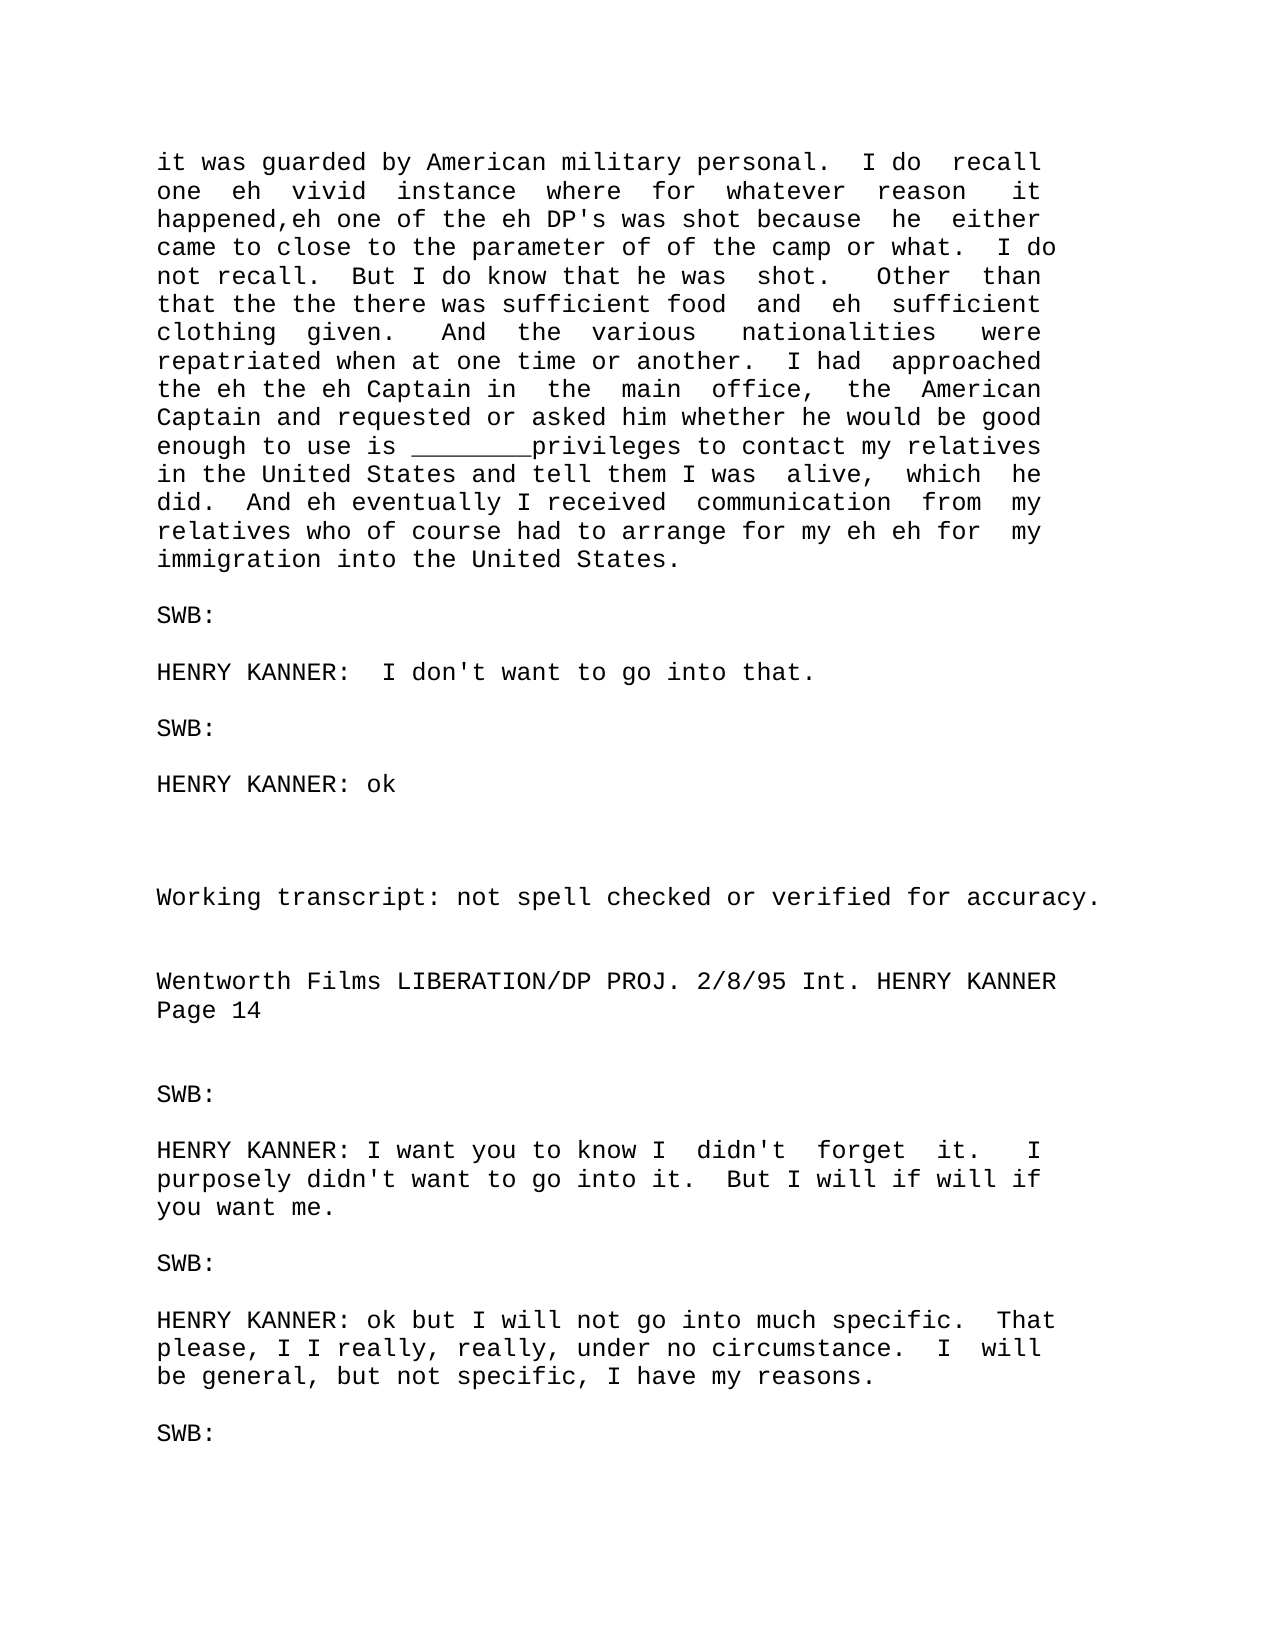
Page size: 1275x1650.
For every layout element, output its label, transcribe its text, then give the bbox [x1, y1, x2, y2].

text HENRY KANNER: I don't want to go into that. [156, 661, 1118, 689]
text not recall. But I do know that he was shot. Other than [156, 263, 1118, 292]
text enough to use is ________privileges to contact my relatives [156, 433, 1118, 462]
text Working transcript: not spell checked or verified for accuracy. [156, 889, 1118, 918]
text be general, but not specific, I have my reasons. [156, 1374, 1118, 1402]
text it was guarded by American military personal. I do recall [156, 150, 1118, 178]
text HENRY KANNER: ok [156, 775, 1118, 803]
text SWB: [156, 1260, 1118, 1289]
text Captain and requested or asked him whether he would be good [156, 405, 1118, 433]
text HENRY KANNER: ok but I will not go into much specific. That [156, 1317, 1118, 1346]
text purposely didn't want to go into it. But I will if will if [156, 1175, 1118, 1203]
text SWB: [156, 604, 1118, 632]
text HENRY KANNER: I want you to know I didn't forget it. I [156, 1147, 1118, 1175]
text SWB: [156, 1431, 1118, 1459]
text immigration into the United States. [156, 547, 1118, 575]
text you want me. [156, 1203, 1118, 1232]
text came to close to the parameter of of the camp or what. I do [156, 235, 1118, 263]
text that the the there was sufficient food and eh sufficient [156, 292, 1118, 320]
text SWB: [156, 1089, 1118, 1118]
text repatriated when at one time or another. I had approached [156, 348, 1118, 377]
text the eh the eh Captain in the main office, the American [156, 377, 1118, 405]
text relatives who of course had to arrange for my eh eh for my [156, 518, 1118, 547]
text please, I I really, really, under no circumstance. I will [156, 1346, 1118, 1374]
text in the United States and tell them I was alive, which he [156, 462, 1118, 490]
text did. And eh eventually I received communication from my [156, 490, 1118, 518]
text SWB: [156, 718, 1118, 746]
text happened,eh one of the eh DP's was shot because he either [156, 207, 1118, 235]
text one eh vivid instance where for whatever reason it [156, 178, 1118, 207]
text Wentworth Films LIBERATION/DP PROJ. 2/8/95 Int. HENRY KANNER Page 14 [156, 975, 1118, 1032]
text clothing given. And the various nationalities were [156, 320, 1118, 348]
